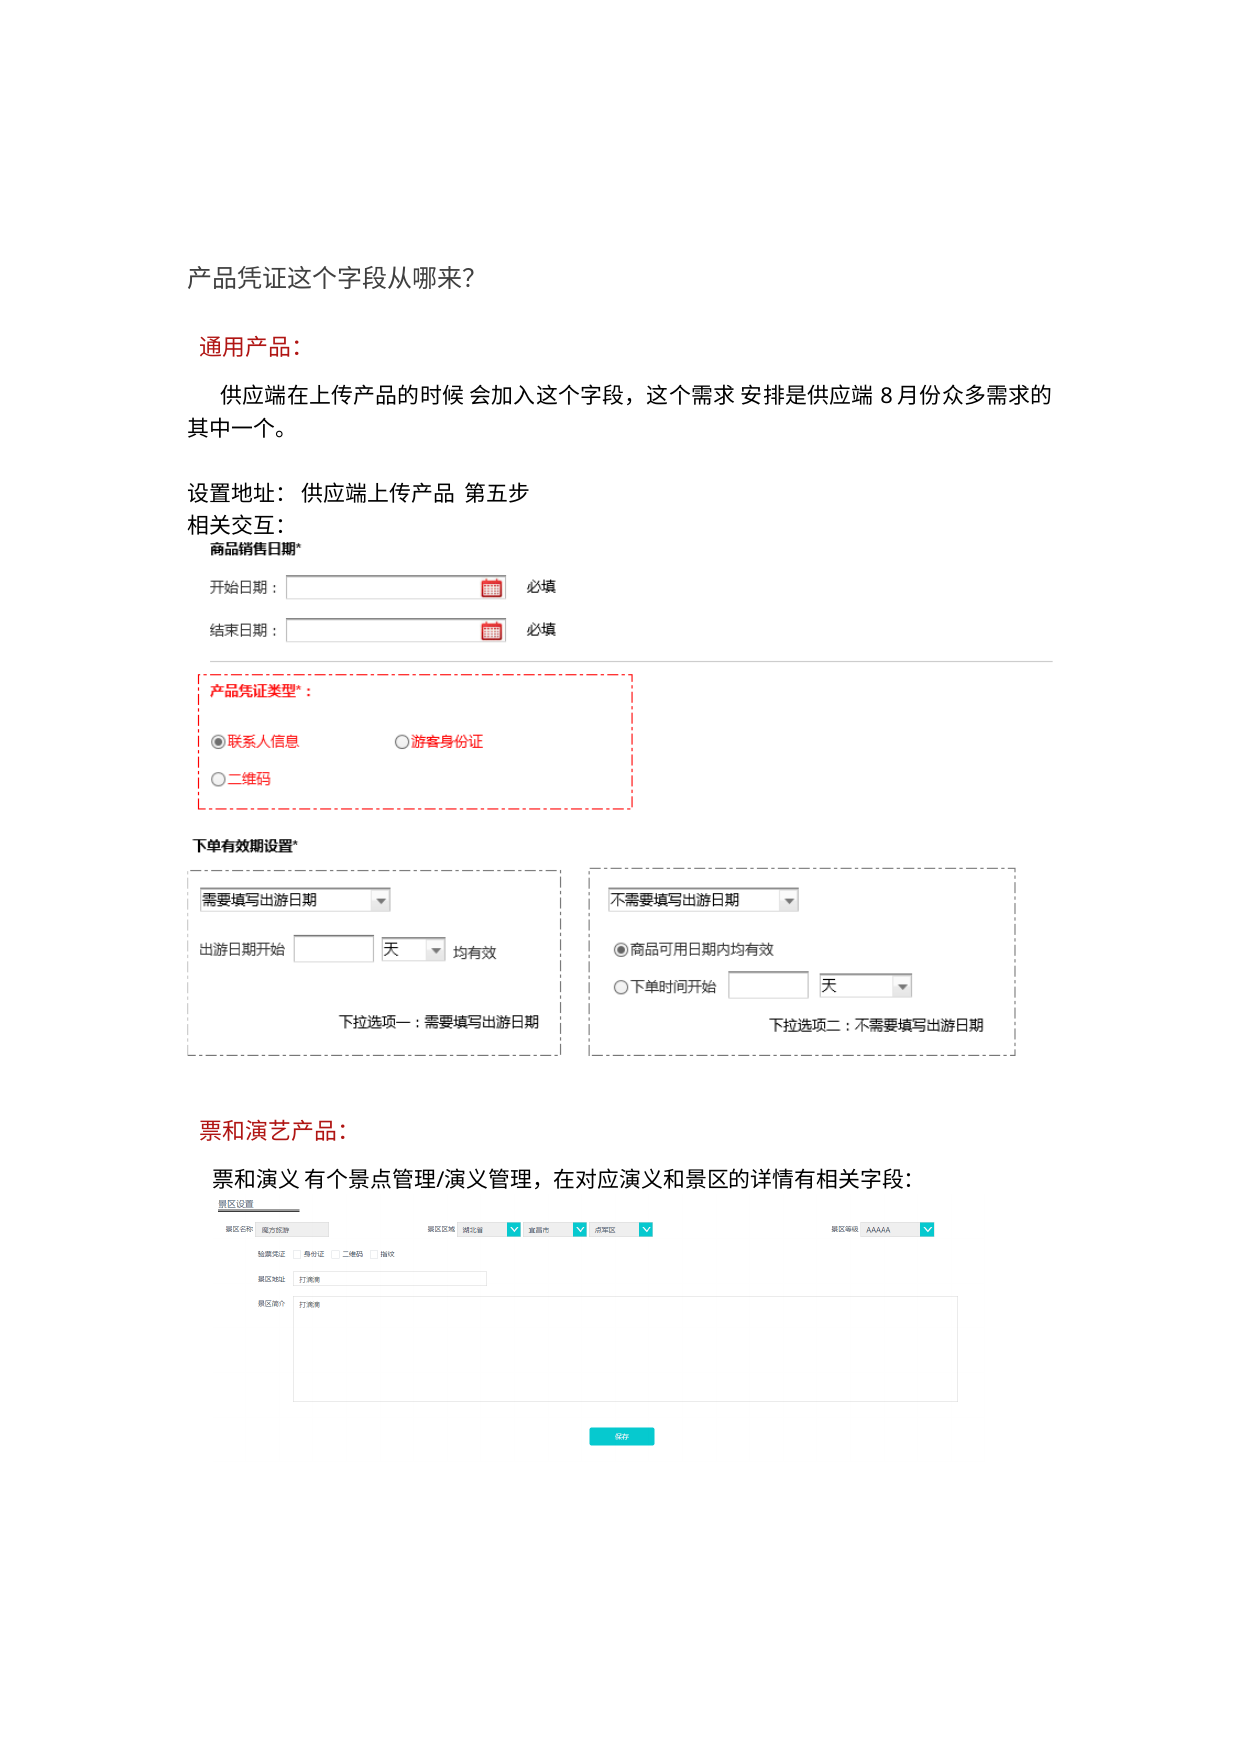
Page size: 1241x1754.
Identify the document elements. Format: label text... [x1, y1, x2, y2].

subtitle 票和演艺产品： [187, 1097, 1053, 1162]
text 票和演义 有个景点管理/演义管理，在对应演义和景区的详情有相关字段： [187, 1162, 1053, 1194]
subtitle 通用产品： [187, 313, 1053, 378]
text 设置地址： 供应端上传产品 第五步 [187, 475, 1053, 508]
text 供应端在上传产品的时候 会加入这个字段，这个需求 安排是供应端8月份众多需求的其中一个。 [187, 378, 1053, 443]
subtitle 产品凭证这个字段从哪来？ [187, 244, 1053, 309]
picture [187, 540, 1053, 1056]
picture [212, 1194, 985, 1462]
text 相关交互： [187, 508, 1053, 540]
